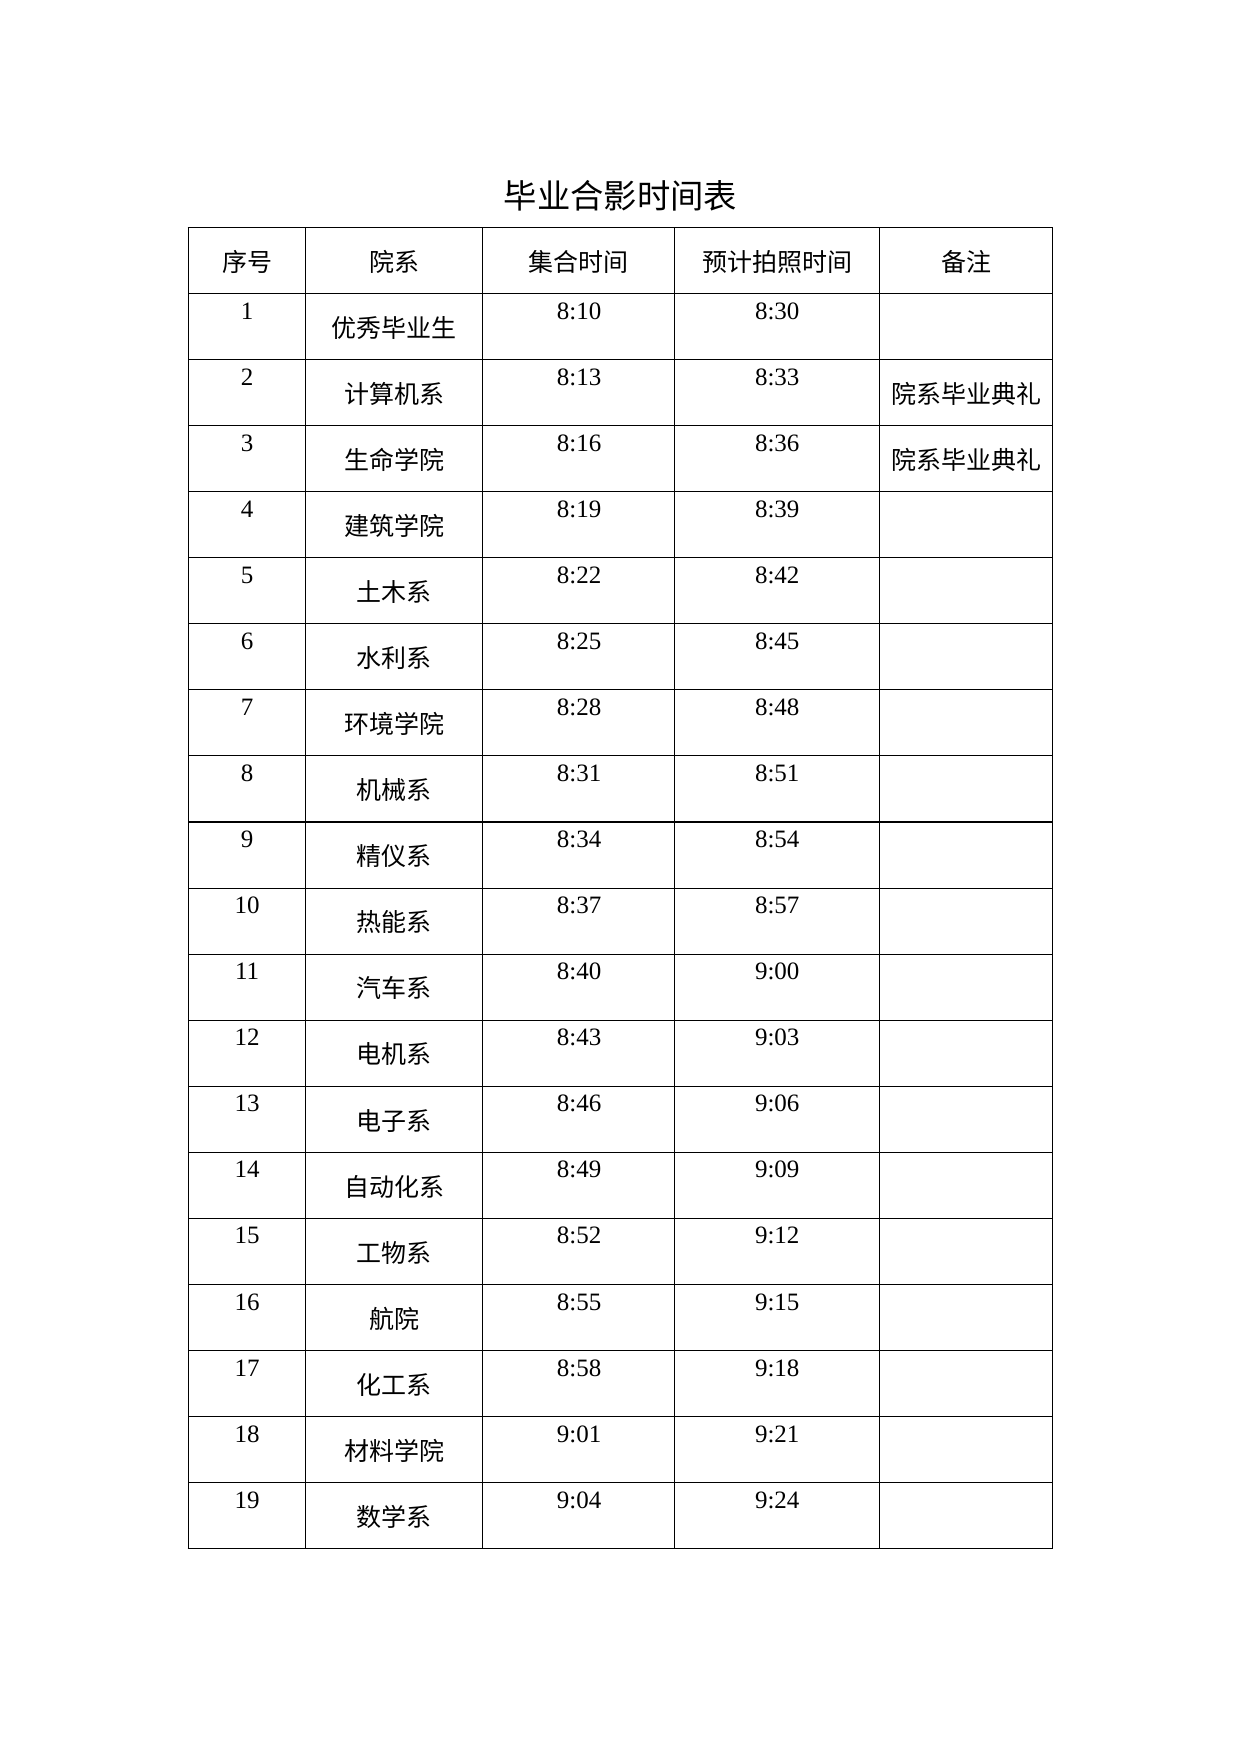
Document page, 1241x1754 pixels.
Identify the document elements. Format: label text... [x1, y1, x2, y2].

table_cell 8:43 [483, 1021, 674, 1086]
table_cell 8:58 [483, 1351, 674, 1416]
table_cell 8:49 [483, 1153, 674, 1218]
table_cell 热能系 [306, 889, 482, 953]
table_cell 8:45 [675, 624, 879, 689]
table_cell 9:03 [675, 1021, 879, 1086]
table_cell 8:57 [675, 889, 879, 953]
table_cell [880, 1087, 1052, 1152]
table_header 备注 [880, 228, 1052, 293]
table_cell 9:09 [675, 1153, 879, 1218]
table_cell 9:15 [675, 1285, 879, 1350]
table_cell 生命学院 [306, 426, 482, 491]
table_cell 8:40 [483, 955, 674, 1019]
table_cell 8:55 [483, 1285, 674, 1350]
table_cell 9:21 [675, 1417, 879, 1482]
table_cell 8:42 [675, 558, 879, 623]
table_cell [880, 558, 1052, 623]
text 毕业合影时间表 [187, 162, 1053, 227]
table_cell 5 [189, 558, 305, 623]
table_cell 8:25 [483, 624, 674, 689]
table_cell 8:31 [483, 756, 674, 821]
table_cell 12 [189, 1021, 305, 1086]
table_cell [880, 624, 1052, 689]
table_cell [880, 889, 1052, 953]
table_cell 8:16 [483, 426, 674, 491]
table_header 院系 [306, 228, 482, 293]
table_cell 电子系 [306, 1087, 482, 1152]
table_cell 8:30 [675, 294, 879, 359]
table_cell [880, 1021, 1052, 1086]
table_cell 机械系 [306, 756, 482, 821]
table_cell 材料学院 [306, 1417, 482, 1482]
table_cell 8:37 [483, 889, 674, 953]
table_cell [880, 294, 1052, 359]
table_cell 9 [189, 823, 305, 887]
table_cell 建筑学院 [306, 492, 482, 557]
table_cell [880, 756, 1052, 821]
table_cell 电机系 [306, 1021, 482, 1086]
table_cell [880, 690, 1052, 755]
table_cell [880, 1285, 1052, 1350]
table_cell 9:24 [675, 1483, 879, 1548]
table_cell 9:01 [483, 1417, 674, 1482]
table_cell 院系毕业典礼 [880, 426, 1052, 491]
table_cell 8:33 [675, 360, 879, 425]
table_cell 8 [189, 756, 305, 821]
table_cell 2 [189, 360, 305, 425]
table_cell 9:06 [675, 1087, 879, 1152]
table_cell [880, 1351, 1052, 1416]
table_cell 8:46 [483, 1087, 674, 1152]
table_cell 8:51 [675, 756, 879, 821]
table_cell 4 [189, 492, 305, 557]
table_header 预计拍照时间 [675, 228, 879, 293]
table_cell 9:18 [675, 1351, 879, 1416]
table_cell 8:48 [675, 690, 879, 755]
table_cell [880, 492, 1052, 557]
table_cell 9:00 [675, 955, 879, 1019]
table_cell 14 [189, 1153, 305, 1218]
table_cell [880, 1153, 1052, 1218]
table_cell [880, 1219, 1052, 1284]
table_cell 7 [189, 690, 305, 755]
table_cell 8:19 [483, 492, 674, 557]
table_cell 自动化系 [306, 1153, 482, 1218]
table_cell 8:39 [675, 492, 879, 557]
table_cell 1 [189, 294, 305, 359]
table_cell [880, 1483, 1052, 1548]
table_cell [880, 823, 1052, 887]
table_cell 17 [189, 1351, 305, 1416]
table_cell 8:52 [483, 1219, 674, 1284]
table_cell 土木系 [306, 558, 482, 623]
table_cell 3 [189, 426, 305, 491]
table_cell 水利系 [306, 624, 482, 689]
table_cell 精仪系 [306, 823, 482, 887]
table_cell 8:10 [483, 294, 674, 359]
table_cell 8:54 [675, 823, 879, 887]
table_cell 汽车系 [306, 955, 482, 1019]
table_cell 环境学院 [306, 690, 482, 755]
table_cell 8:34 [483, 823, 674, 887]
table_cell 航院 [306, 1285, 482, 1350]
table_cell 8:36 [675, 426, 879, 491]
table_cell 6 [189, 624, 305, 689]
table_cell 8:28 [483, 690, 674, 755]
table_header 集合时间 [483, 228, 674, 293]
table_cell 19 [189, 1483, 305, 1548]
table_cell 8:13 [483, 360, 674, 425]
table_cell 计算机系 [306, 360, 482, 425]
table_cell 18 [189, 1417, 305, 1482]
table_cell 8:22 [483, 558, 674, 623]
table_cell 院系毕业典礼 [880, 360, 1052, 425]
table_header 序号 [189, 228, 305, 293]
table_cell 9:12 [675, 1219, 879, 1284]
table_cell 10 [189, 889, 305, 953]
table_cell 优秀毕业生 [306, 294, 482, 359]
table_cell [880, 1417, 1052, 1482]
table_cell 数学系 [306, 1483, 482, 1548]
table_cell 9:04 [483, 1483, 674, 1548]
table_cell 13 [189, 1087, 305, 1152]
table_cell [880, 955, 1052, 1019]
table_cell 11 [189, 955, 305, 1019]
table_cell 工物系 [306, 1219, 482, 1284]
table_cell 化工系 [306, 1351, 482, 1416]
table_cell 15 [189, 1219, 305, 1284]
table_cell 16 [189, 1285, 305, 1350]
